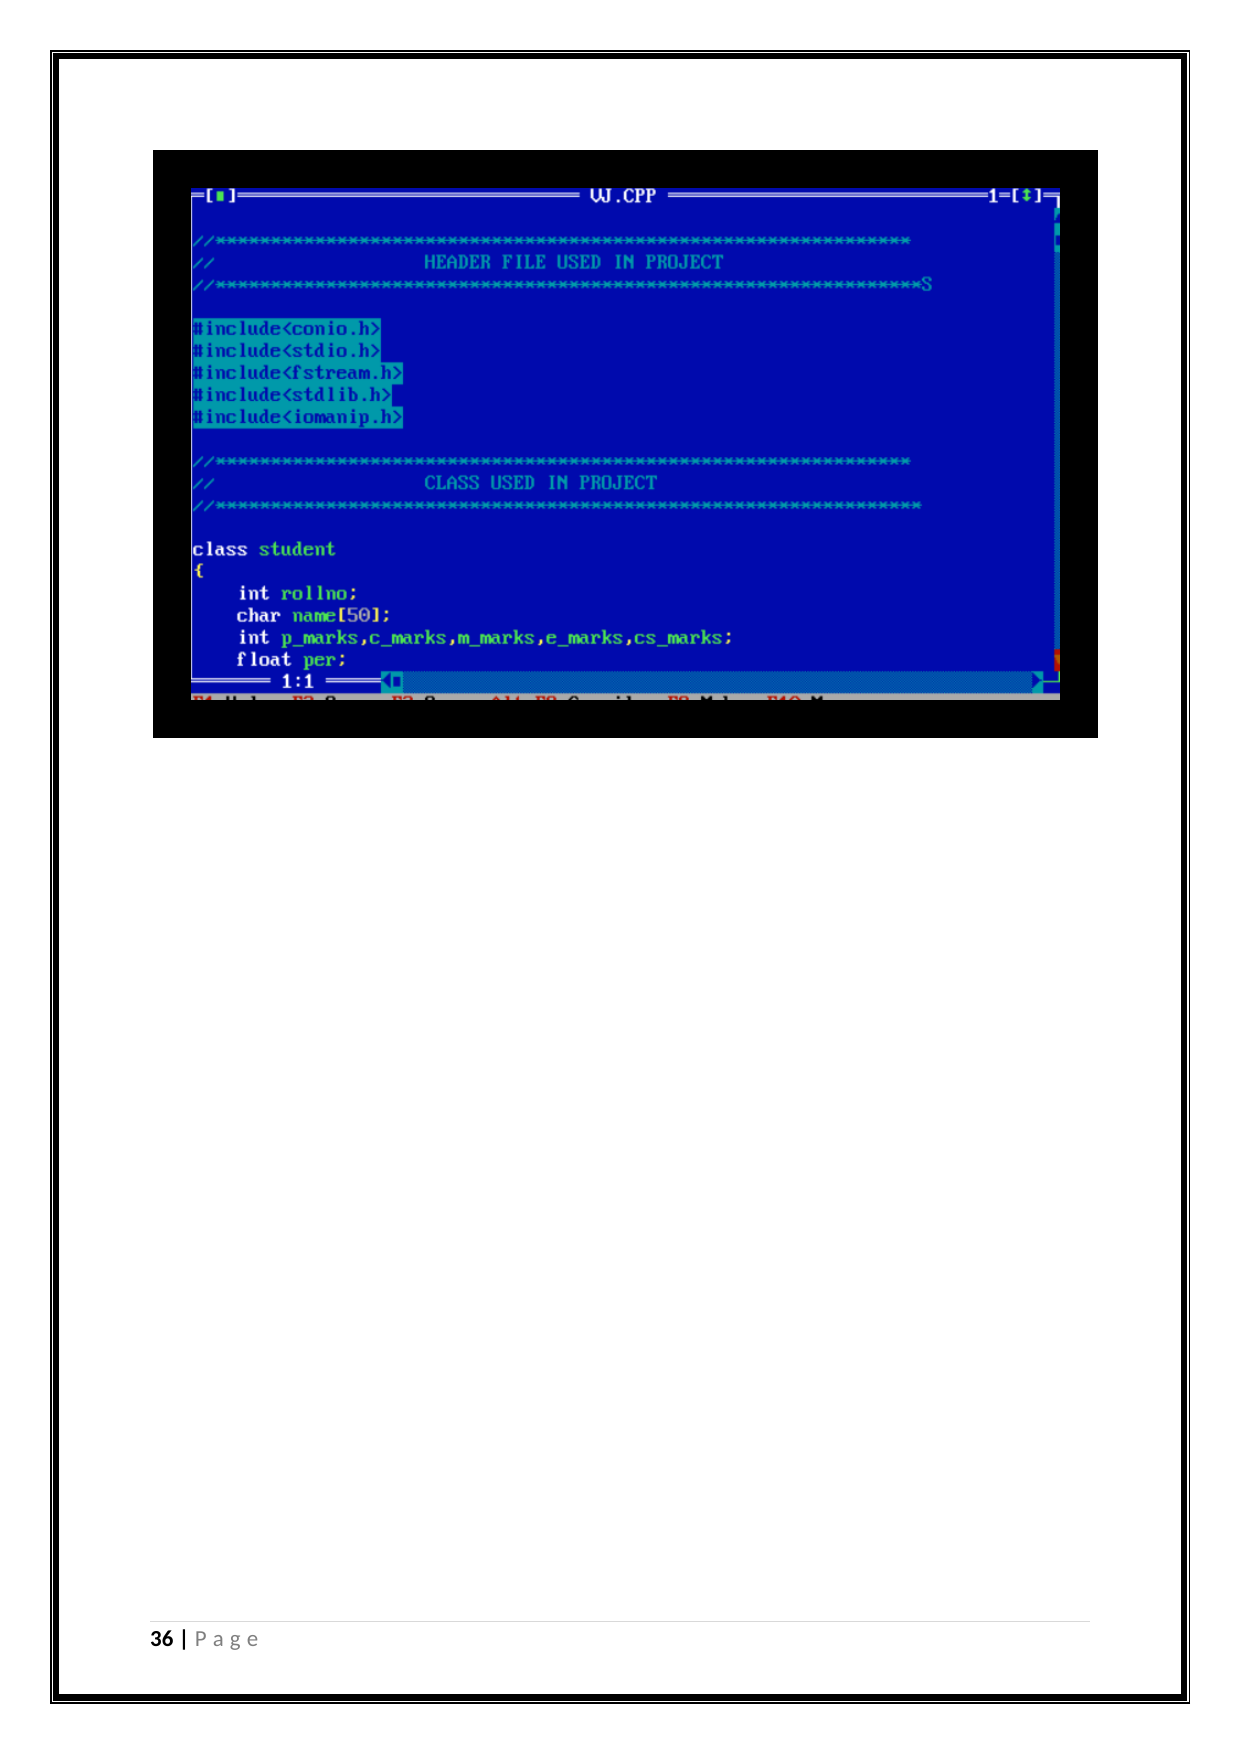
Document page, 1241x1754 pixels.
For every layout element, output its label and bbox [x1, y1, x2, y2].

picture [191, 188, 1060, 700]
